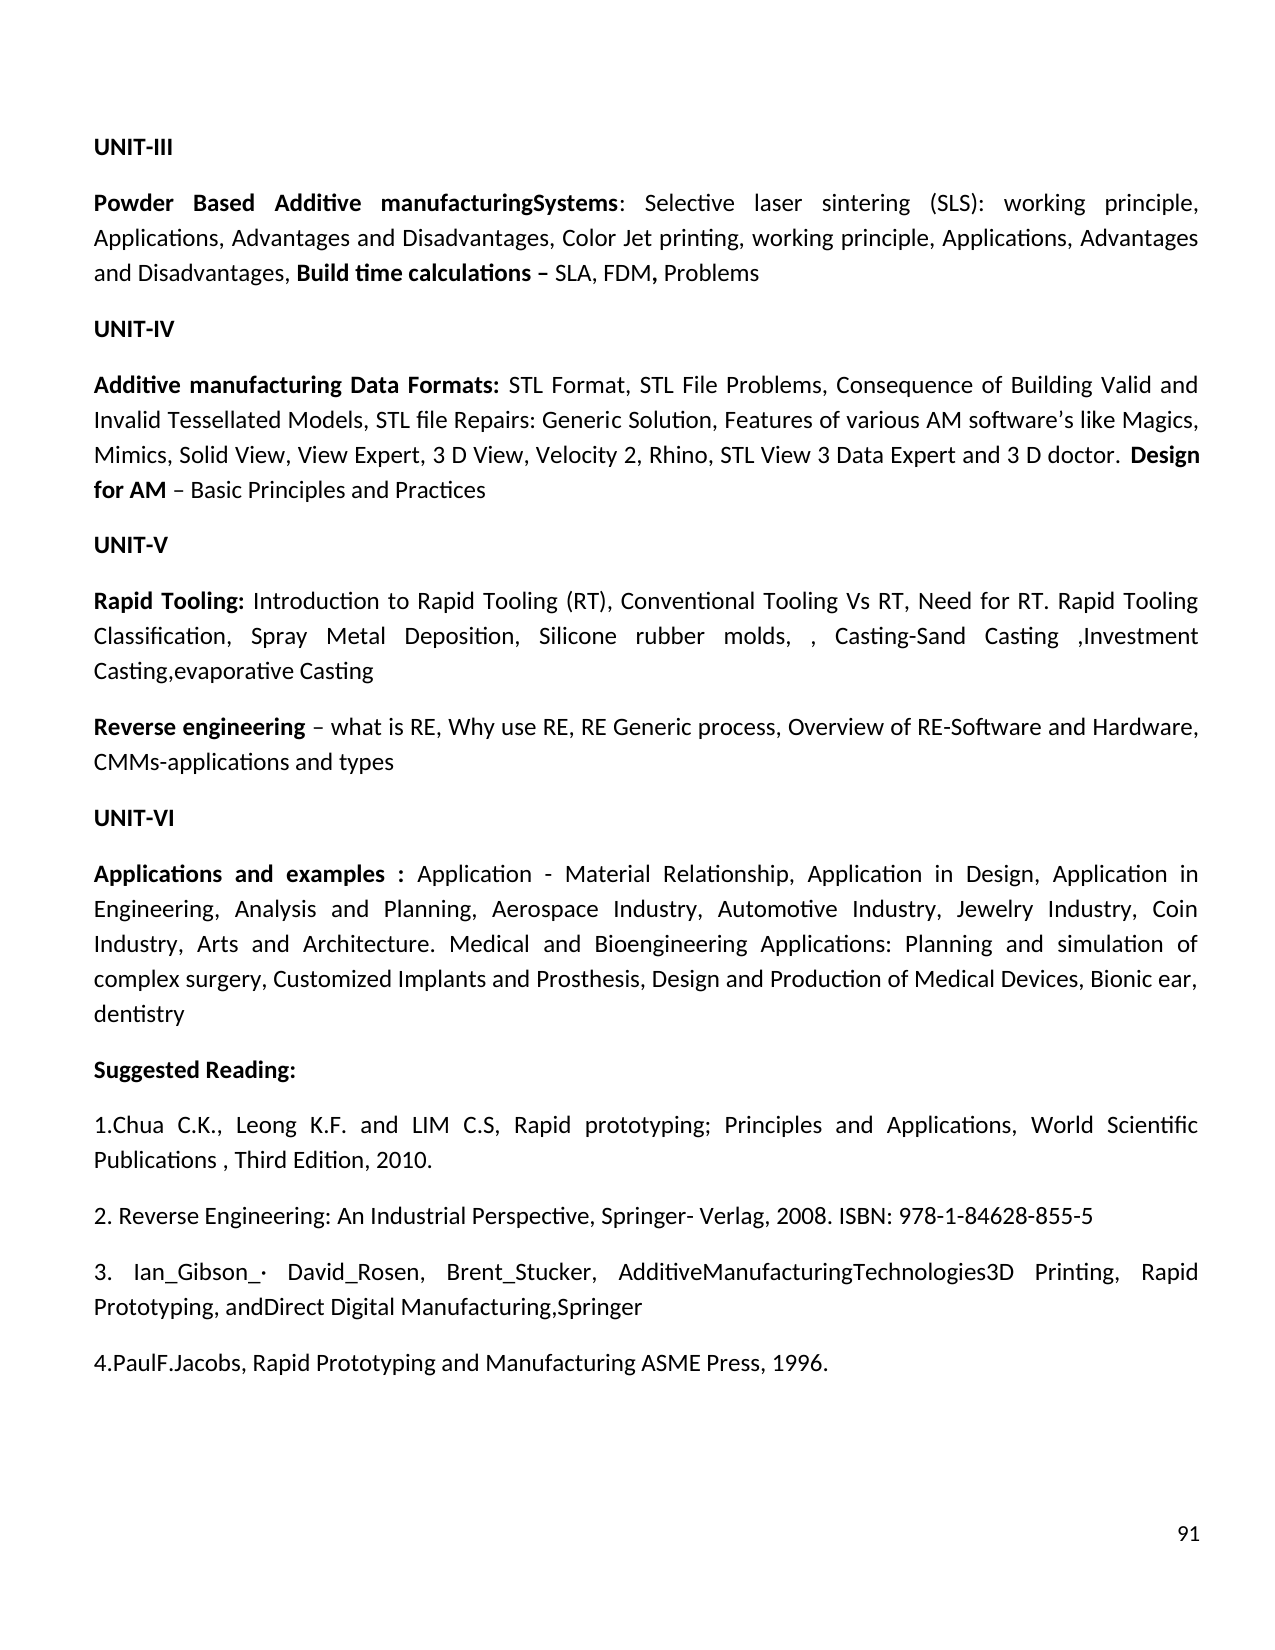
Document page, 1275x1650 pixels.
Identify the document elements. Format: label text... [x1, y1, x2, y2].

text Applications and examples : Application - Material Relationship, Application in Design, Application in Engineering, Analysis and Planning, Aerospace Industry, Automotive Industry, Jewelry Industry, Coin Industry, Arts and Architecture. Medical and Bioengineering Applications: Planning and simulation of complex surgery, Customized Implants and Prosthesis, Design and Production of Medical Devices, Bionic ear, dentistry [94, 858, 1200, 1028]
text UNIT-VI [94, 802, 1200, 833]
text 4.PaulF.Jacobs, Rapid Prototyping and Manufacturing ASME Press, 1996. [94, 1347, 1200, 1378]
text 2. Reverse Engineering: An Industrial Perspective, Springer- Verlag, 2008. ISBN: 978-1-84628-855-5 [94, 1200, 1200, 1231]
text Powder Based Additive manufacturingSystems: Selective laser sintering (SLS): working principle, Applications, Advantages and Disadvantages, Color Jet printing, working principle, Applications, Advantages and Disadvantages, Build time calculations – SLA, FDM, Problems [94, 187, 1200, 288]
text Additive manufacturing Data Formats: STL Format, STL File Problems, Consequence of Building Valid and Invalid Tessellated Models, STL file Repairs: Generic Solution, Features of various AM software’s like Magics, Mimics, Solid View, View Expert, 3 D View, Velocity 2, Rhino, STL View 3 Data Expert and 3 D doctor. Design for AM – Basic Principles and Practices [94, 369, 1200, 504]
text UNIT-V [94, 529, 1200, 560]
text 3. Ian_Gibson_· David_Rosen, Brent_Stucker, AdditiveManufacturingTechnologies3D Printing, Rapid Prototyping, andDirect Digital Manufacturing,Springer [94, 1256, 1200, 1322]
text Suggested Reading: [94, 1054, 1200, 1084]
text Reverse engineering – what is RE, Why use RE, RE Generic process, Overview of RE-Software and Hardware, CMMs-applications and types [94, 711, 1200, 777]
text UNIT-III [94, 131, 1200, 162]
text 1.Chua C.K., Leong K.F. and LIM C.S, Rapid prototyping; Principles and Applications, World Scientific Publications , Third Edition, 2010. [94, 1109, 1200, 1175]
text Rapid Tooling: Introduction to Rapid Tooling (RT), Conventional Tooling Vs RT, Need for RT. Rapid Tooling Classification, Spray Metal Deposition, Silicone rubber molds, , Casting-Sand Casting ,Investment Casting,evaporative Casting [94, 585, 1200, 686]
text UNIT-IV [94, 313, 1200, 343]
